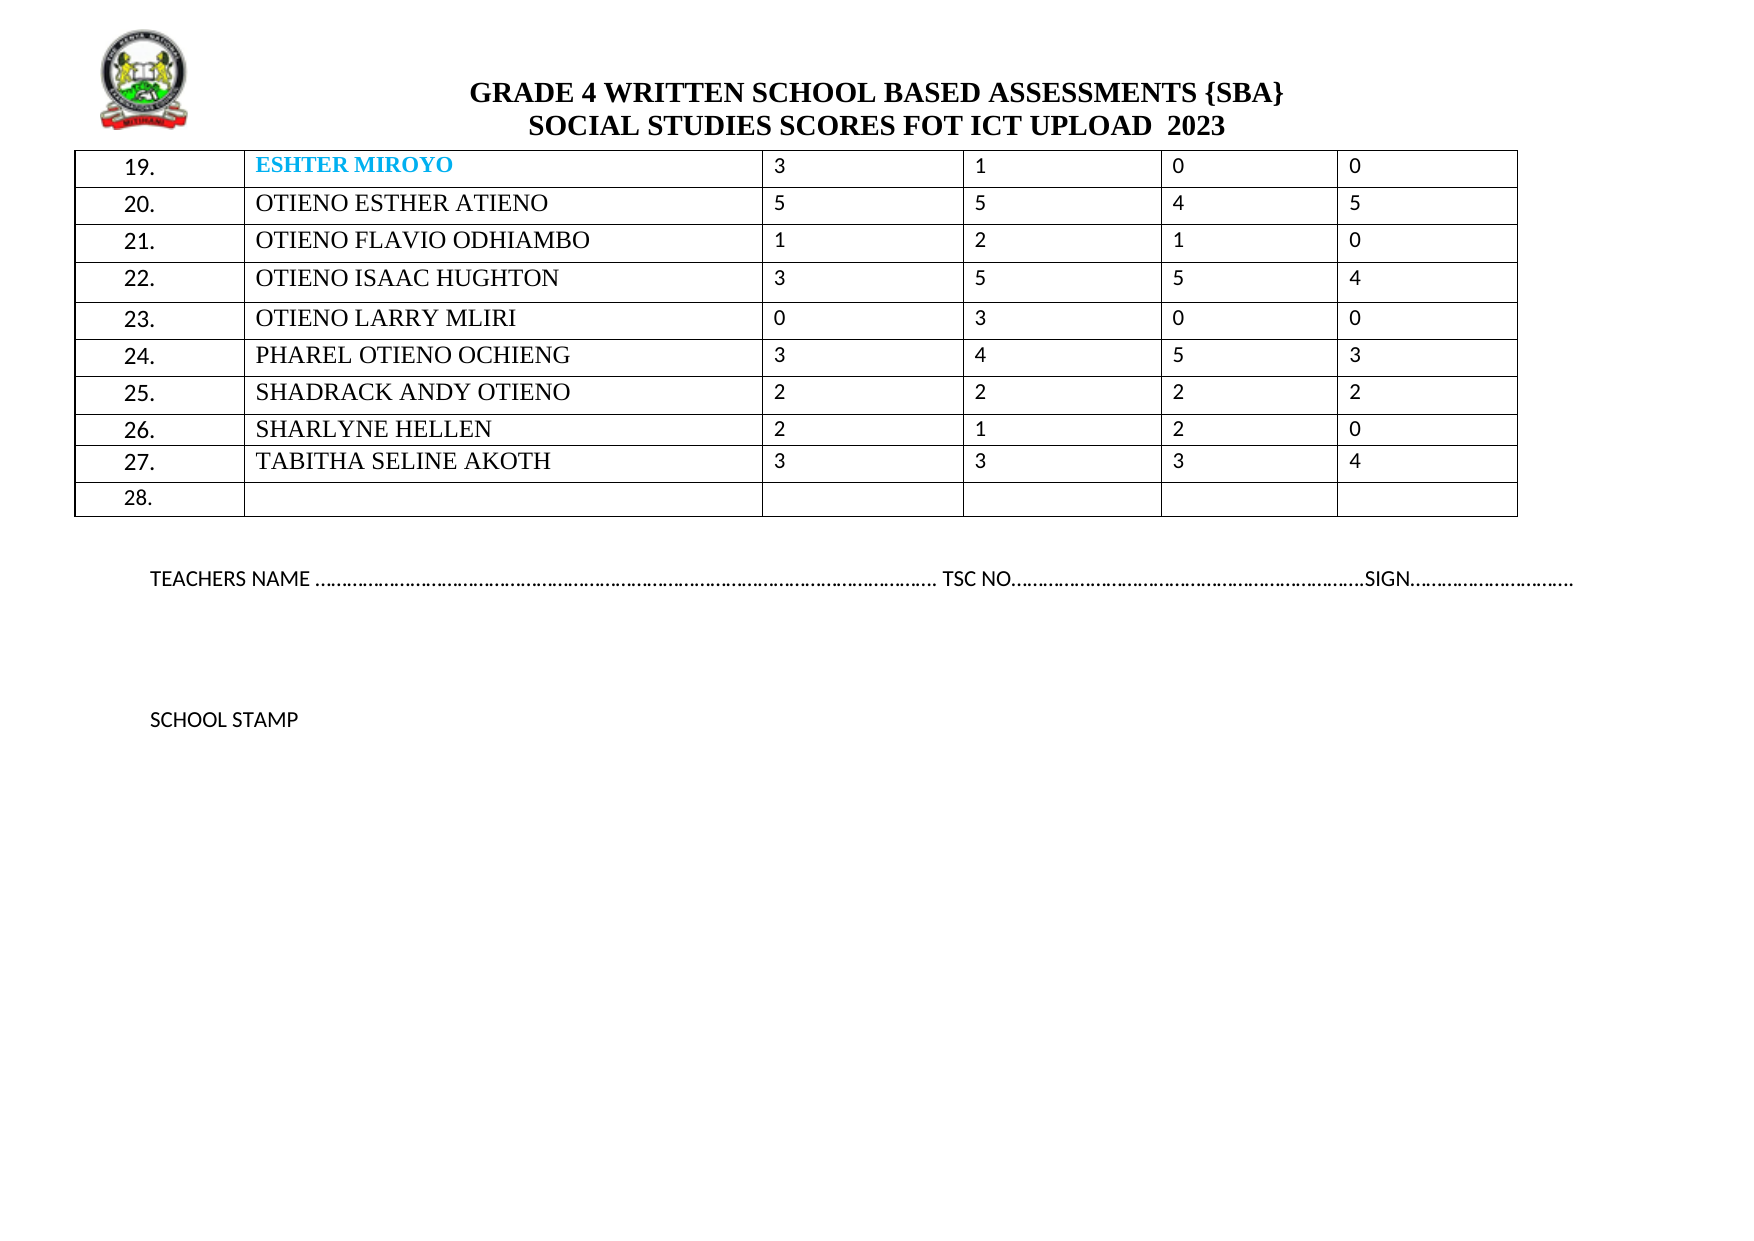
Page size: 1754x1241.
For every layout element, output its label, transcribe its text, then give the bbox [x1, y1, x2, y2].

table_cell 2 [763, 415, 963, 445]
table_cell 5 [1162, 263, 1337, 302]
table_cell ESHTER MIROYO [245, 151, 762, 187]
table_cell 4 [1162, 188, 1337, 224]
table_cell 2 [1338, 377, 1517, 413]
table_cell 3 [763, 151, 963, 187]
table_cell OTIENO ESTHER ATIENO [245, 188, 762, 224]
table_cell [76, 225, 244, 262]
table_cell 2 [1162, 415, 1337, 445]
table_cell [76, 446, 244, 482]
table_cell 4 [1338, 263, 1517, 302]
table_cell 3 [763, 446, 963, 482]
table_cell 2 [964, 225, 1161, 262]
table_cell 1 [1162, 225, 1337, 262]
table_cell 3 [1162, 446, 1337, 482]
table_cell [76, 263, 244, 302]
table_cell 4 [964, 340, 1161, 376]
table_cell 2 [1162, 377, 1337, 413]
table_cell 4 [1338, 446, 1517, 482]
table_cell 5 [964, 263, 1161, 302]
table_cell 0 [1338, 415, 1517, 445]
table_cell [76, 340, 244, 376]
table_cell 2 [763, 377, 963, 413]
table_cell 0 [1162, 303, 1337, 339]
table_cell [76, 377, 244, 413]
table_cell [1338, 483, 1517, 516]
table_cell [245, 483, 762, 516]
table_cell [76, 483, 244, 516]
table_cell 0 [1338, 303, 1517, 339]
table_cell [76, 188, 244, 224]
table_cell 0 [763, 303, 963, 339]
table_cell 5 [1338, 188, 1517, 224]
table_cell 1 [964, 415, 1161, 445]
table_cell 5 [1162, 340, 1337, 376]
table_cell 0 [1338, 225, 1517, 262]
table_cell 0 [1162, 151, 1337, 187]
table_cell 0 [1338, 151, 1517, 187]
table_cell [76, 303, 244, 339]
table_cell 5 [964, 188, 1161, 224]
table_cell [1162, 483, 1337, 516]
text SCHOOL STAMP [150, 705, 1604, 733]
table_cell PHAREL OTIENO OCHIENG [245, 340, 762, 376]
table_cell [763, 483, 963, 516]
table_cell OTIENO LARRY MLIRI [245, 303, 762, 339]
table_cell 3 [763, 340, 963, 376]
table_cell 3 [964, 446, 1161, 482]
table_cell 1 [964, 151, 1161, 187]
table_cell 5 [763, 188, 963, 224]
table_cell SHARLYNE HELLEN [245, 415, 762, 445]
table_cell 3 [964, 303, 1161, 339]
table_cell 3 [763, 263, 963, 302]
table_cell SHADRACK ANDY OTIENO [245, 377, 762, 413]
table_cell 1 [763, 225, 963, 262]
table_cell TABITHA SELINE AKOTH [245, 446, 762, 482]
table_cell 2 [964, 377, 1161, 413]
table_cell [76, 151, 244, 187]
table_cell [964, 483, 1161, 516]
table_cell 3 [1338, 340, 1517, 376]
text TEACHERS NAME ………………………………………………………………………………………………………. TSC NO………………………………………………………….SIGN…………………………. [150, 564, 1604, 592]
table_cell OTIENO ISAAC HUGHTON [245, 263, 762, 302]
table_cell [76, 415, 244, 445]
picture [100, 29, 188, 130]
table_cell OTIENO FLAVIO ODHIAMBO [245, 225, 762, 262]
